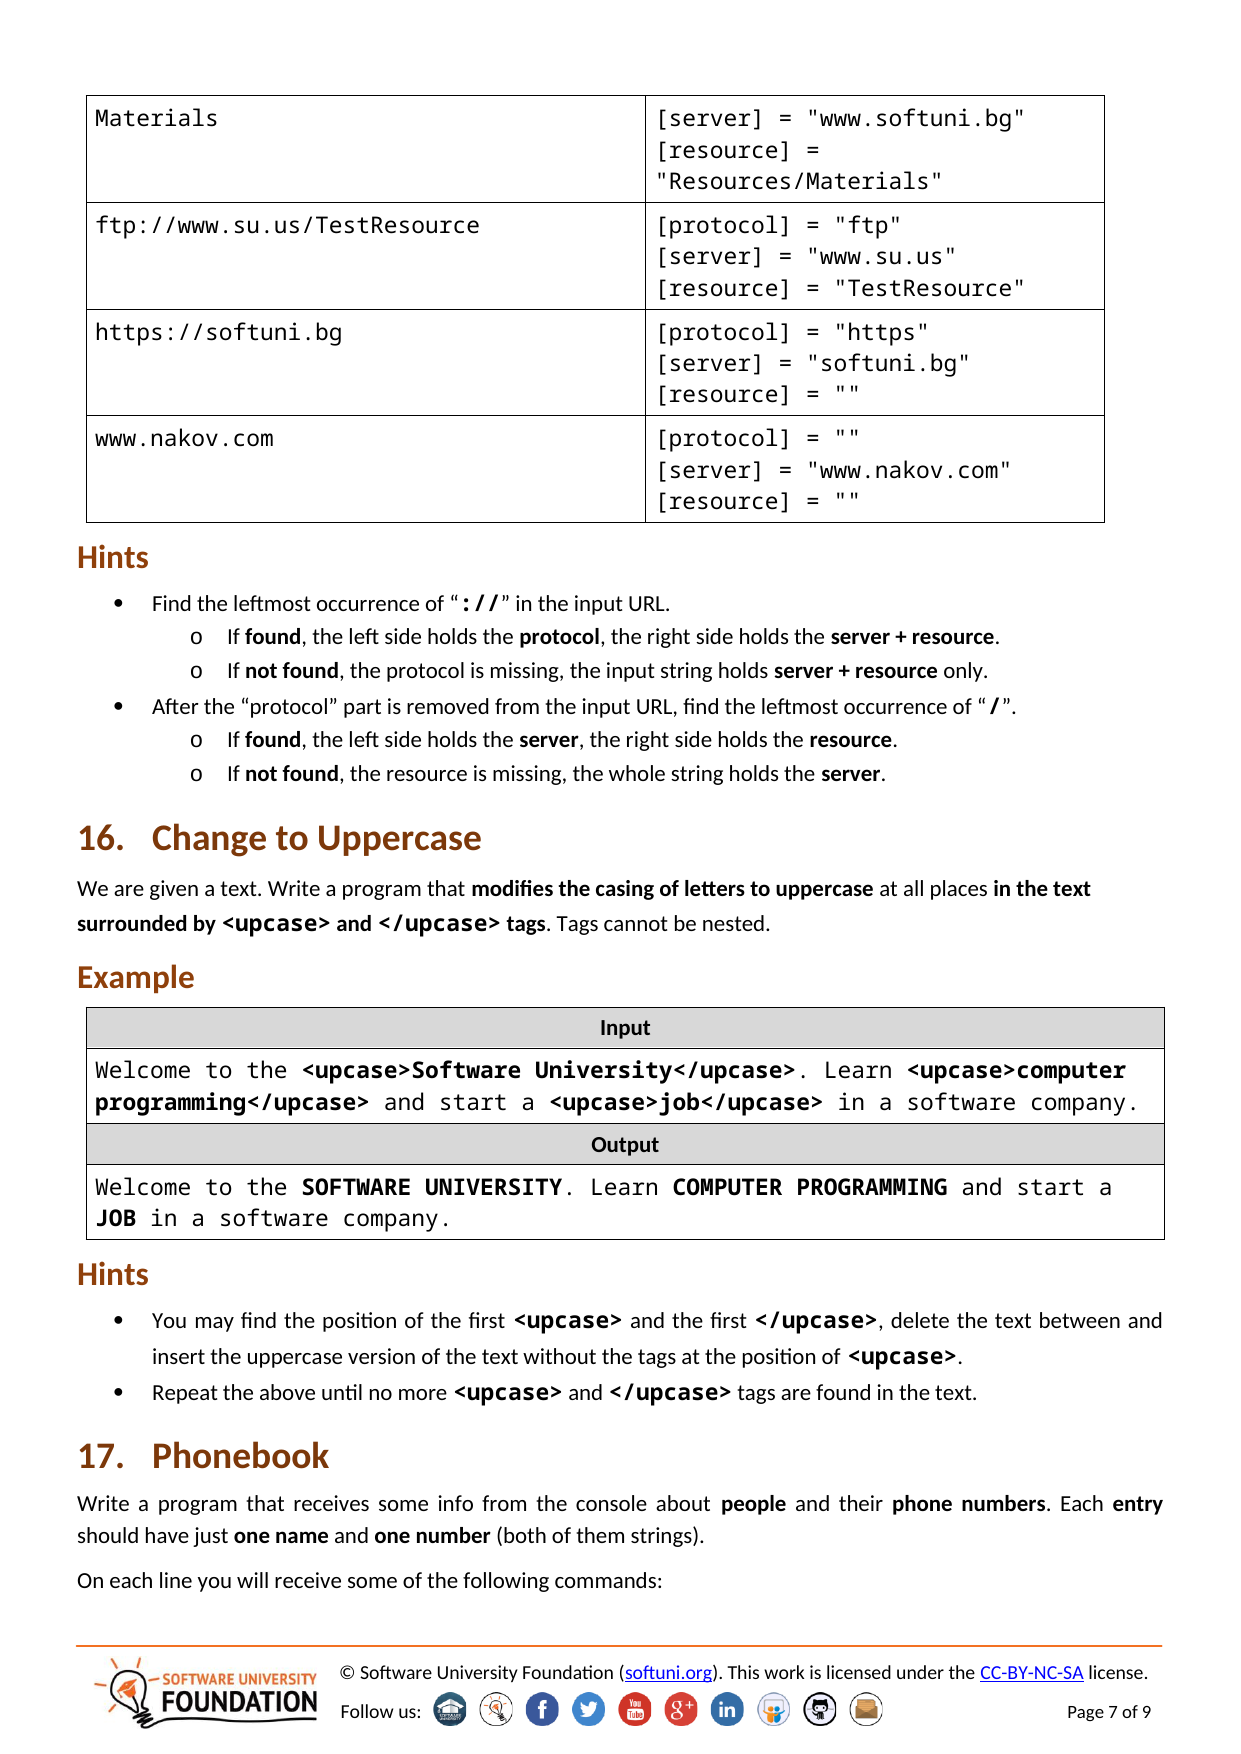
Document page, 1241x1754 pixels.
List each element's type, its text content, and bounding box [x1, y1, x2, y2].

text On each line you will receive some of the following commands: [77, 1566, 1163, 1594]
table_cell ftp://www.su.us/TestResource [87, 203, 645, 309]
list Repeat the above until no more <upcase> and </upcase> tags are found in the text. [114, 1376, 1163, 1407]
picture [618, 1692, 652, 1726]
table_cell Welcome to the <upcase>Software University</upcase>. Learn <upcase>computer programming</upcase> and start a <upcase>job</upcase> in a software company. [87, 1049, 1164, 1123]
table_cell Output [87, 1124, 1164, 1164]
subtitle Phonebook [77, 1432, 1163, 1478]
list Find the leftmost occurrence of “://” in the input URL. [114, 587, 1163, 618]
list If not found, the resource is missing, the whole string holds the server. [189, 759, 1163, 788]
picture [664, 1692, 698, 1726]
table_cell [protocol] = "https" [server] = "softuni.bg" [resource] = "" [646, 310, 1104, 415]
picture [803, 1692, 837, 1726]
picture [93, 1656, 317, 1729]
table_cell Welcome to the SOFTWARE UNIVERSITY. Learn COMPUTER PROGRAMMING and start a JOB in a software company. [87, 1165, 1164, 1239]
list If not found, the protocol is missing, the input string holds server + resource only. [189, 656, 1163, 685]
subtitle Example [77, 956, 1163, 996]
list After the “protocol” part is removed from the input URL, find the leftmost occurrence of “/”. [114, 689, 1163, 721]
text We are given a text. Write a program that modifies the casing of letters to uppercase at all places in the text surrounded by <upcase> and </upcase> tags. Tags cannot be nested. [77, 874, 1163, 938]
picture [433, 1692, 467, 1726]
subtitle Change to Uppercase [77, 813, 1163, 859]
picture [849, 1692, 883, 1726]
list If found, the left side holds the server, the right side holds the resource. [189, 726, 1163, 755]
table_cell [protocol] = "" [server] = "www.nakov.com" [resource] = "" [646, 416, 1104, 522]
table_header Input [87, 1008, 1164, 1047]
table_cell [87, 96, 645, 202]
picture [710, 1692, 744, 1726]
picture [525, 1692, 559, 1726]
subtitle Hints [77, 536, 1163, 576]
table_cell www.nakov.com [87, 416, 645, 522]
picture [757, 1692, 790, 1726]
table_cell https://softuni.bg [87, 310, 645, 415]
list You may find the position of the first <upcase> and the first </upcase>, delete the text between and insert the uppercase version of the text without the tags at the position of <upcase>. [114, 1304, 1163, 1371]
picture [572, 1692, 605, 1726]
subtitle Hints [77, 1253, 1163, 1293]
picture [479, 1692, 513, 1726]
table_cell [protocol] = "ftp" [server] = "www.su.us" [resource] = "TestResource" [646, 203, 1104, 309]
text Write a program that receives some info from the console about people and their phone numbers. Each entry should have just one name and one number (both of them strings). [77, 1489, 1163, 1549]
list If found, the left side holds the protocol, the right side holds the server + resource. [189, 622, 1163, 652]
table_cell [646, 96, 1104, 202]
